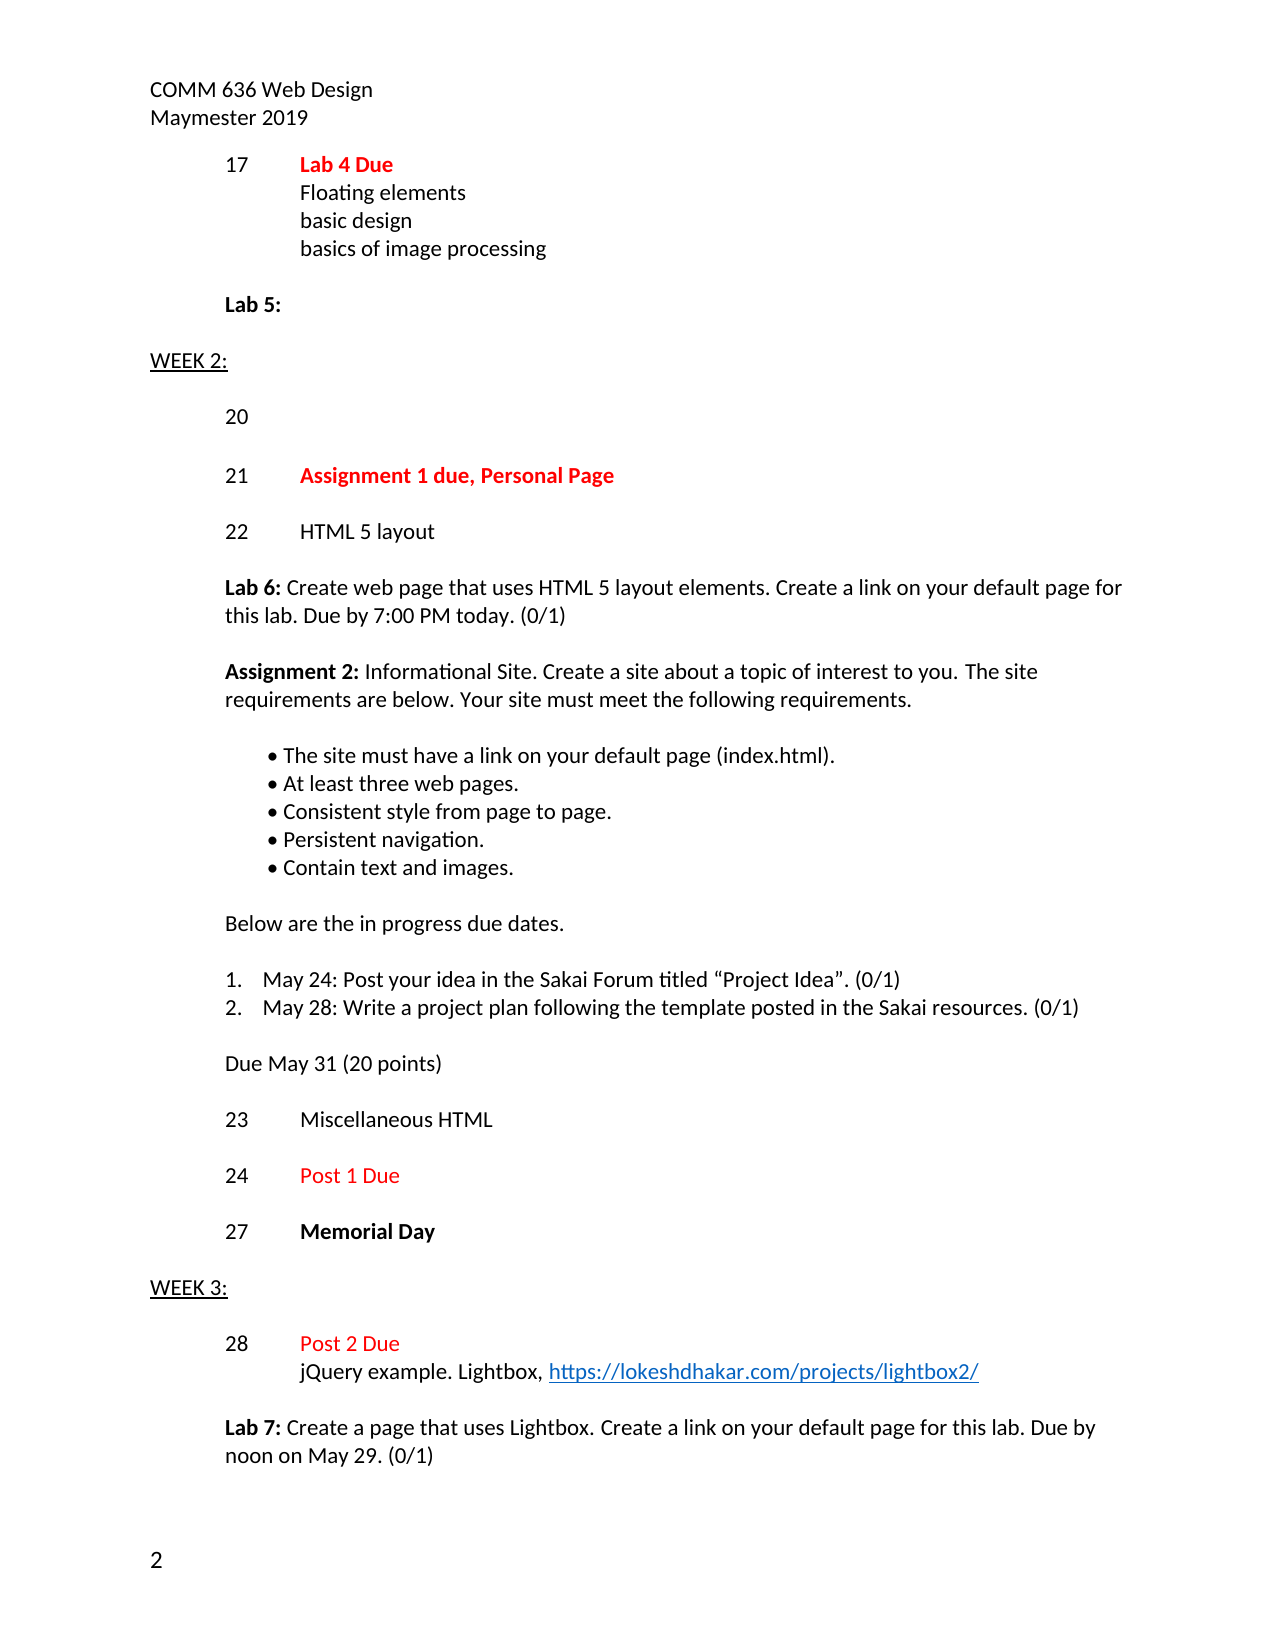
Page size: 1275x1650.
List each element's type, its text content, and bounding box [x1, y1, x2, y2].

text 27 Memorial Day [150, 1217, 1125, 1245]
text 23 Miscellaneous HTML [150, 1105, 1125, 1133]
text • Contain text and images. [225, 853, 1125, 881]
text • At least three web pages. [225, 769, 1125, 797]
text 24 Post 1 Due [150, 1161, 1125, 1189]
text • The site must have a link on your default page (index.html). [225, 741, 1125, 769]
text • Persistent navigation. [225, 825, 1125, 853]
text Lab 7: Create a page that uses Lightbox. Create a link on your default page for this lab. Due by noon on May 29. (0/1) [225, 1413, 1125, 1469]
text 22 HTML 5 layout [150, 517, 1125, 545]
text Lab 5: [225, 290, 1125, 318]
text Floating elements [225, 178, 1125, 206]
text Assignment 2: Informational Site. Create a site about a topic of interest to you. The site requirements are below. Your site must meet the following requirements. [225, 657, 1125, 713]
text 21 Assignment 1 due, Personal Page [150, 461, 1125, 489]
text 28 Post 2 Due [150, 1329, 1125, 1357]
text 17 Lab 4 Due [150, 150, 1125, 178]
list May 24: Post your idea in the Sakai Forum titled “Project Idea”. (0/1) [225, 965, 1125, 993]
text Lab 6: Create web page that uses HTML 5 layout elements. Create a link on your default page for this lab. Due by 7:00 PM today. (0/1) [225, 573, 1125, 629]
text basic design [225, 206, 1125, 234]
text basics of image processing [225, 234, 1125, 262]
text Due May 31 (20 points) [225, 1049, 1125, 1077]
text WEEK 3: [150, 1273, 1125, 1301]
list May 28: Write a project plan following the template posted in the Sakai resources. (0/1) [225, 993, 1125, 1021]
text 20 [150, 402, 1125, 430]
text • Consistent style from page to page. [225, 797, 1125, 825]
text WEEK 2: [150, 346, 1125, 374]
text Below are the in progress due dates. [225, 909, 1125, 937]
text jQuery example. Lightbox, https://lokeshdhakar.com/projects/lightbox2/ [150, 1357, 1125, 1385]
